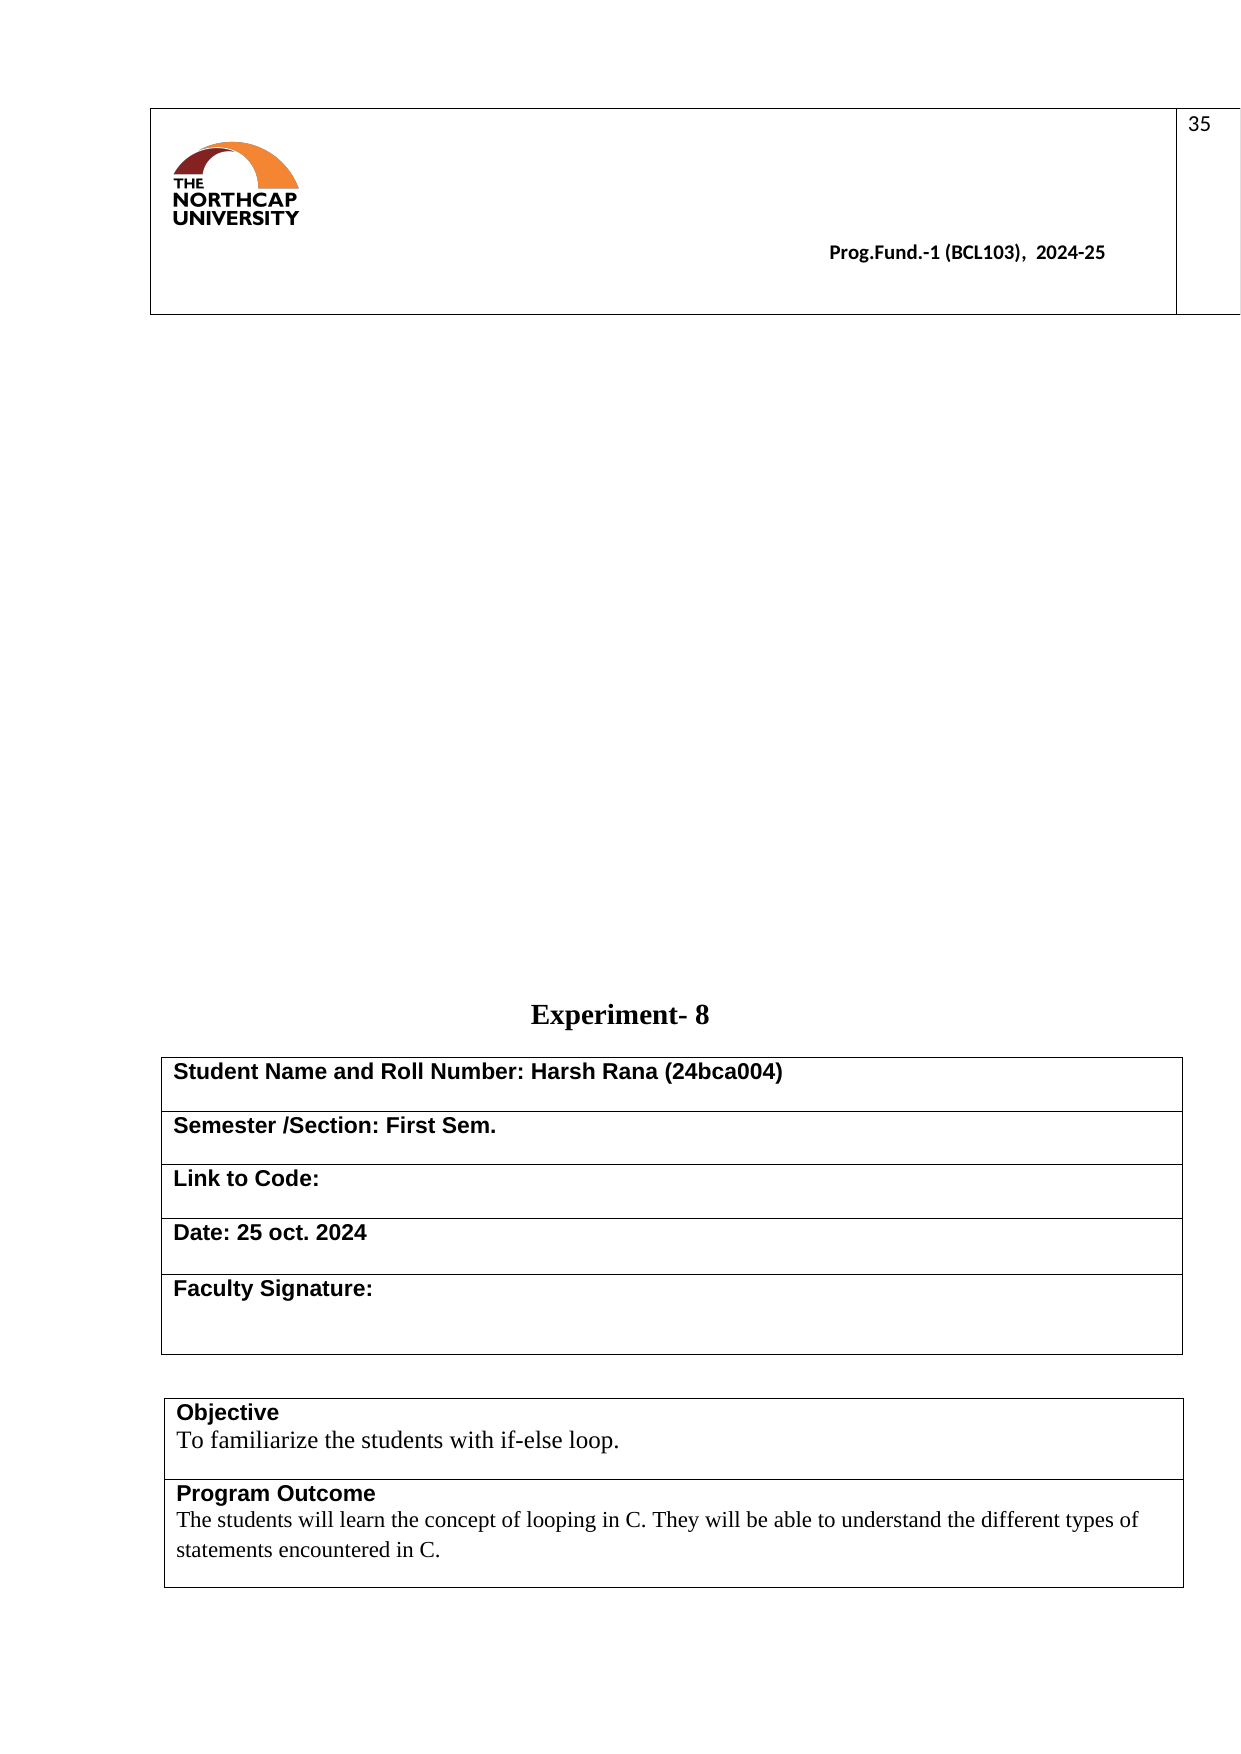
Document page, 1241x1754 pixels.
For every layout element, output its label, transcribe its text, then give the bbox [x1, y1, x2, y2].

table_cell Semester /Section: First Sem. [162, 1112, 1182, 1164]
table_header Student Name and Roll Number: Harsh Rana (24bca004) [162, 1058, 1182, 1111]
table_cell Program Outcome The students will learn the concept of looping in C. They will be able to understand the different types of statements encountered in C. [165, 1480, 1183, 1587]
table_header Objective To familiarize the students with if-else loop. [165, 1399, 1183, 1478]
table_cell Date: 25 oct. 2024 [162, 1219, 1182, 1273]
text Experiment- 8 [150, 997, 1090, 1031]
table_cell Link to Code: [162, 1165, 1182, 1218]
picture [161, 109, 312, 259]
table_cell Faculty Signature: [162, 1275, 1182, 1353]
